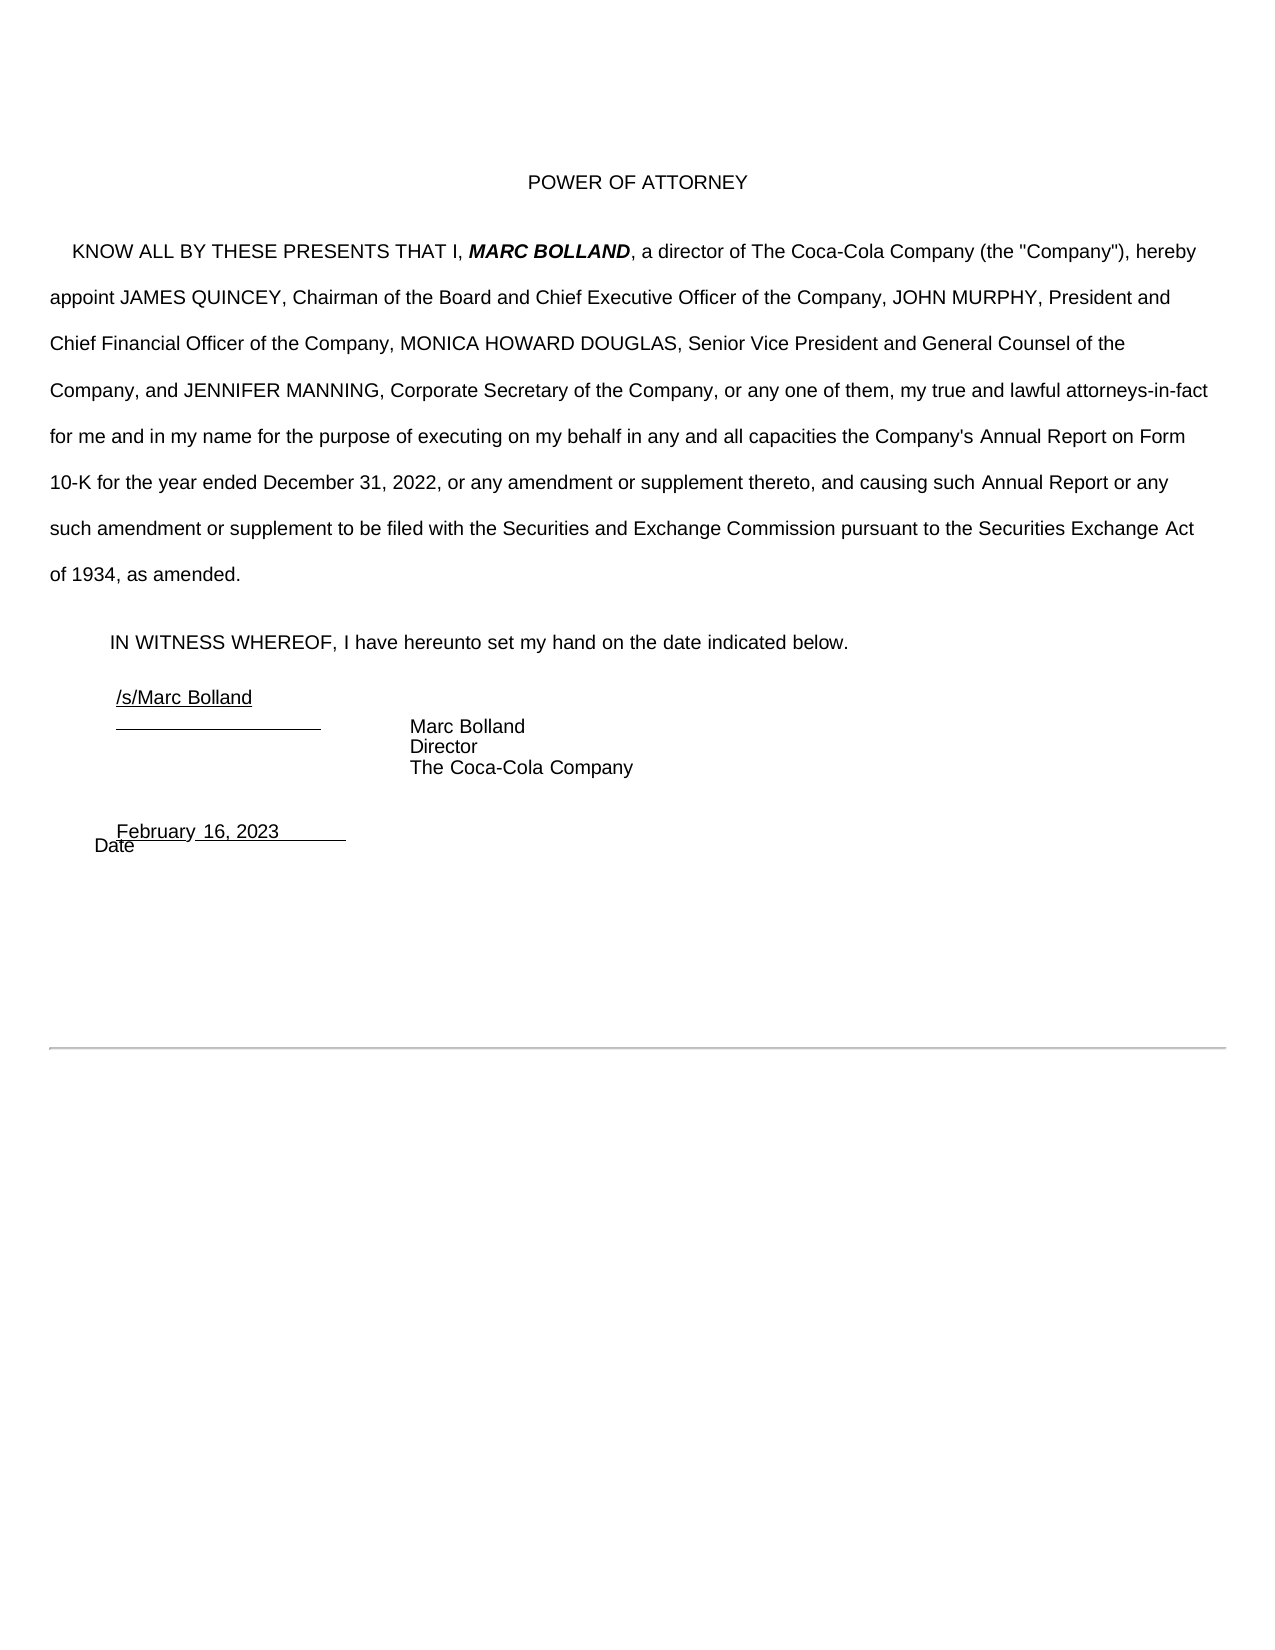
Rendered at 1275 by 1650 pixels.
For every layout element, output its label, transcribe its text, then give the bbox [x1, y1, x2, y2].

text The Coca-Cola Company [409, 758, 1242, 778]
text February 16, 2023 [116, 820, 1242, 843]
text IN WITNESS WHEREOF, I have hereunto set my hand on the date indicated below. [109, 631, 1242, 654]
text POWER OF ATTORNEY [34, 171, 1242, 194]
text KNOW ALL BY THESE PRESENTS THAT I, MARC BOLLAND, a director of The Coca-Cola Company (the "Company"), hereby appoint JAMES QUINCEY, Chairman of the Board and Chief Executive Officer of the Company, JOHN MURPHY, President and Chief Financial Officer of the Company, MONICA HOWARD DOUGLAS, Senior Vice President and General Counsel of the Company, and JENNIFER MANNING, Corporate Secretary of the Company, or any one of them, my true and lawful attorneys-in-fact for me and in my name for the purpose of executing on my behalf in any and all capacities the Company's Annual Report on Form [49, 240, 1216, 447]
text Marc Bolland Director [409, 718, 589, 758]
text /s/Marc Bolland [116, 686, 321, 729]
text 10-K for the year ended December 31, 2022, or any amendment or supplement thereto, and causing such Annual Report or any such amendment or supplement to be filed with the Securities and Exchange Commission pursuant to the Securities Exchange Act of 1934, as amended. [49, 471, 1199, 586]
